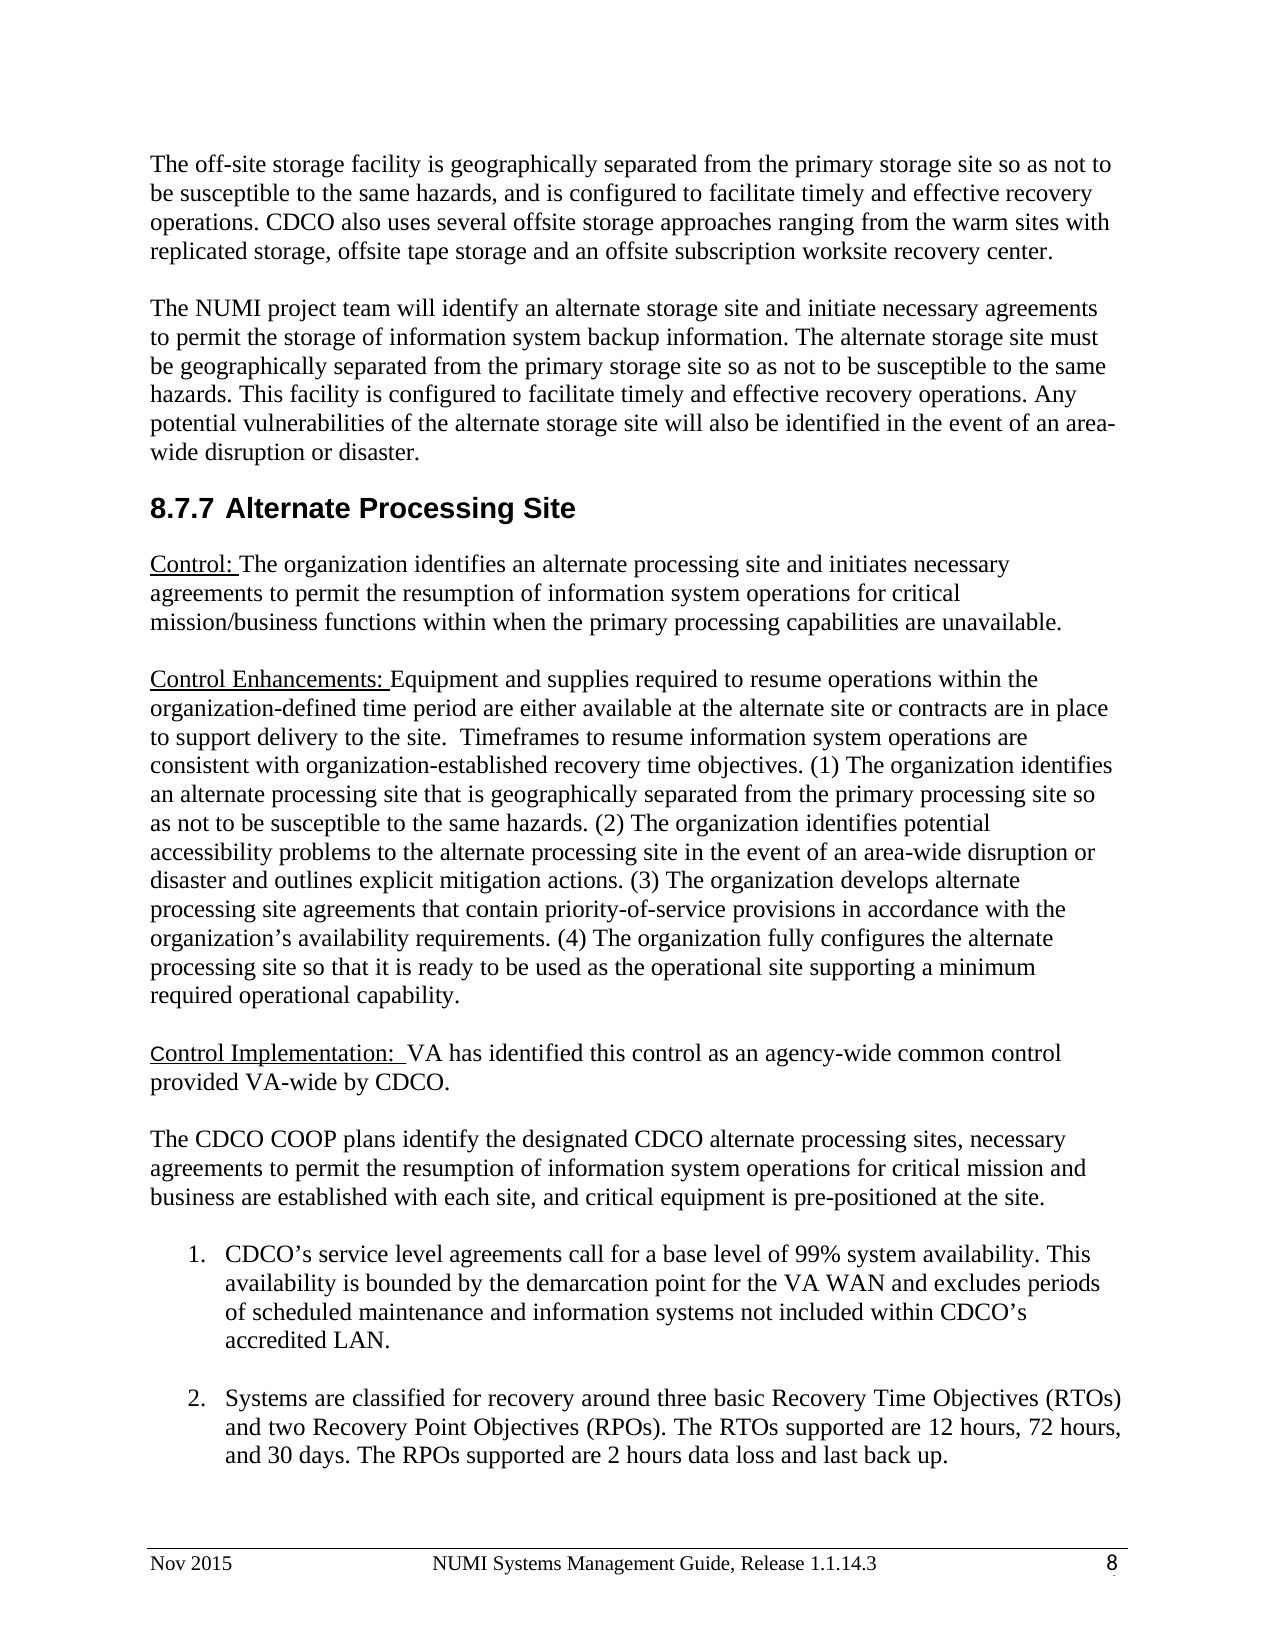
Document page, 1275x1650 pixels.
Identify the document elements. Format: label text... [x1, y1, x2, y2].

text The CDCO COOP plans identify the designated CDCO alternate processing sites, necessary agreements to permit the resumption of information system operations for critical mission and business are established with each site, and critical equipment is pre-positioned at the site. [150, 1124, 1112, 1211]
list Systems are classified for recovery around three basic Recovery Time Objectives (RTOs) and two Recovery Point Objectives (RPOs). The RTOs supported are 12 hours, 72 hours, and 30 days. The RPOs supported are 2 hours data loss and last back up. [187, 1383, 1121, 1469]
text Control Enhancements: Equipment and supplies required to resume operations within the organization-defined time period are either available at the alternate site or contracts are in place to support delivery to the site. Timeframes to resume information system operations are consistent with organization-established recovery time objectives. (1) The organization identifies an alternate processing site that is geographically separated from the primary processing site so as not to be susceptible to the same hazards. (2) The organization identifies potential accessibility problems to the alternate processing site in the event of an area-wide disruption or disaster and outlines explicit mitigation actions. (3) The organization develops alternate processing site agreements that contain priority-of-service provisions in accordance with the organization’s availability requirements. (4) The organization fully configures the alternate processing site so that it is ready to be used as the operational site supporting a minimum required operational capability. [150, 664, 1121, 1009]
subtitle Alternate Processing Site [150, 491, 1139, 525]
text Control: The organization identifies an alternate processing site and initiates necessary agreements to permit the resumption of information system operations for critical mission/business functions within when the primary processing capabilities are unavailable. [150, 549, 1112, 636]
text The NUMI project team will identify an alternate storage site and initiate necessary agreements to permit the storage of information system backup information. The alternate storage site must be geographically separated from the primary storage site so as not to be susceptible to the same hazards. This facility is configured to facilitate timely and effective recovery operations. Any potential vulnerabilities of the alternate storage site will also be identified in the event of an area- wide disruption or disaster. [150, 293, 1116, 466]
text The off-site storage facility is geographically separated from the primary storage site so as not to be susceptible to the same hazards, and is configured to facilitate timely and effective recovery operations. CDCO also uses several offsite storage approaches ranging from the warm sites with replicated storage, offsite tape storage and an offsite subscription worksite recovery center. [150, 149, 1116, 264]
text Control Implementation: VA has identified this control as an agency-wide common control provided VA-wide by CDCO. [150, 1038, 1116, 1096]
list CDCO’s service level agreements call for a base level of 99% system availability. This availability is bounded by the demarcation point for the VA WAN and excludes periods of scheduled maintenance and information systems not included within CDCO’s accredited LAN. [187, 1239, 1104, 1354]
